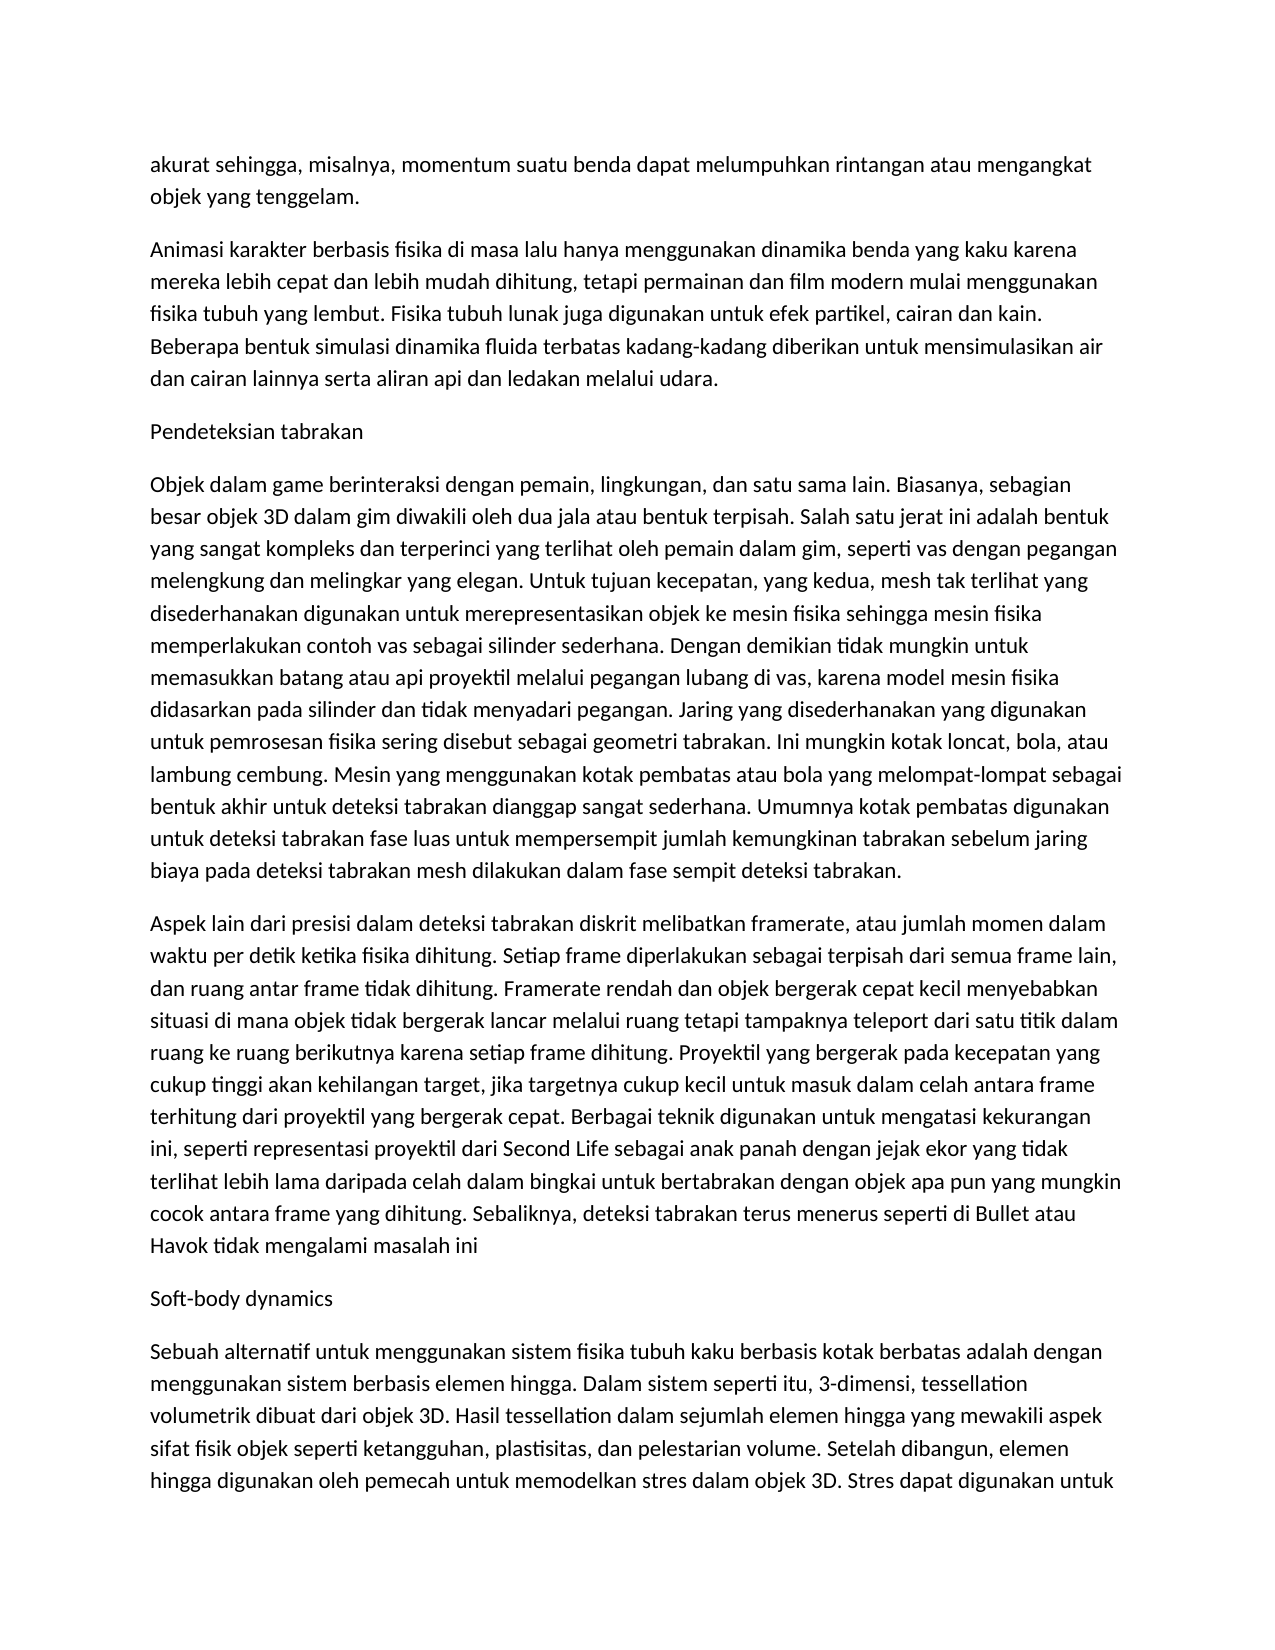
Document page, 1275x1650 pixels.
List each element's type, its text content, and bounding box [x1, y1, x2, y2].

text Objek dalam game berinteraksi dengan pemain, lingkungan, dan satu sama lain. Biasanya, sebagian besar objek 3D dalam gim diwakili oleh dua jala atau bentuk terpisah. Salah satu jerat ini adalah bentuk yang sangat kompleks dan terperinci yang terlihat oleh pemain dalam gim, seperti vas dengan pegangan melengkung dan melingkar yang elegan. Untuk tujuan kecepatan, yang kedua, mesh tak terlihat yang disederhanakan digunakan untuk merepresentasikan objek ke mesin fisika sehingga mesin fisika memperlakukan contoh vas sebagai silinder sederhana. Dengan demikian tidak mungkin untuk memasukkan batang atau api proyektil melalui pegangan lubang di vas, karena model mesin fisika didasarkan pada silinder dan tidak menyadari pegangan. Jaring yang disederhanakan yang digunakan untuk pemrosesan fisika sering disebut sebagai geometri tabrakan. Ini mungkin kotak loncat, bola, atau lambung cembung. Mesin yang menggunakan kotak pembatas atau bola yang melompat-lompat sebagai bentuk akhir untuk deteksi tabrakan dianggap sangat sederhana. Umumnya kotak pembatas digunakan untuk deteksi tabrakan fase luas untuk mempersempit jumlah kemungkinan tabrakan sebelum jaring biaya pada deteksi tabrakan mesh dilakukan dalam fase sempit deteksi tabrakan. [150, 470, 1125, 884]
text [150, 1337, 1125, 1494]
text Soft-body dynamics [150, 1284, 1125, 1312]
text Aspek lain dari presisi dalam deteksi tabrakan diskrit melibatkan framerate, atau jumlah momen dalam waktu per detik ketika fisika dihitung. Setiap frame diperlakukan sebagai terpisah dari semua frame lain, dan ruang antar frame tidak dihitung. Framerate rendah dan objek bergerak cepat kecil menyebabkan situasi di mana objek tidak bergerak lancar melalui ruang tetapi tampaknya teleport dari satu titik dalam ruang ke ruang berikutnya karena setiap frame dihitung. Proyektil yang bergerak pada kecepatan yang cukup tinggi akan kehilangan target, jika targetnya cukup kecil untuk masuk dalam celah antara frame terhitung dari proyektil yang bergerak cepat. Berbagai teknik digunakan untuk mengatasi kekurangan ini, seperti representasi proyektil dari Second Life sebagai anak panah dengan jejak ekor yang tidak terlihat lebih lama daripada celah dalam bingkai untuk bertabrakan dengan objek apa pun yang mungkin cocok antara frame yang dihitung. Sebaliknya, deteksi tabrakan terus menerus seperti di Bullet atau Havok tidak mengalami masalah ini [150, 909, 1125, 1259]
text Animasi karakter berbasis fisika di masa lalu hanya menggunakan dinamika benda yang kaku karena mereka lebih cepat dan lebih mudah dihitung, tetapi permainan dan film modern mulai menggunakan fisika tubuh yang lembut. Fisika tubuh lunak juga digunakan untuk efek partikel, cairan dan kain. Beberapa bentuk simulasi dinamika fluida terbatas kadang-kadang diberikan untuk mensimulasikan air dan cairan lainnya serta aliran api dan ledakan melalui udara. [150, 235, 1125, 392]
text Pendeteksian tabrakan [150, 417, 1125, 445]
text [150, 150, 1125, 210]
